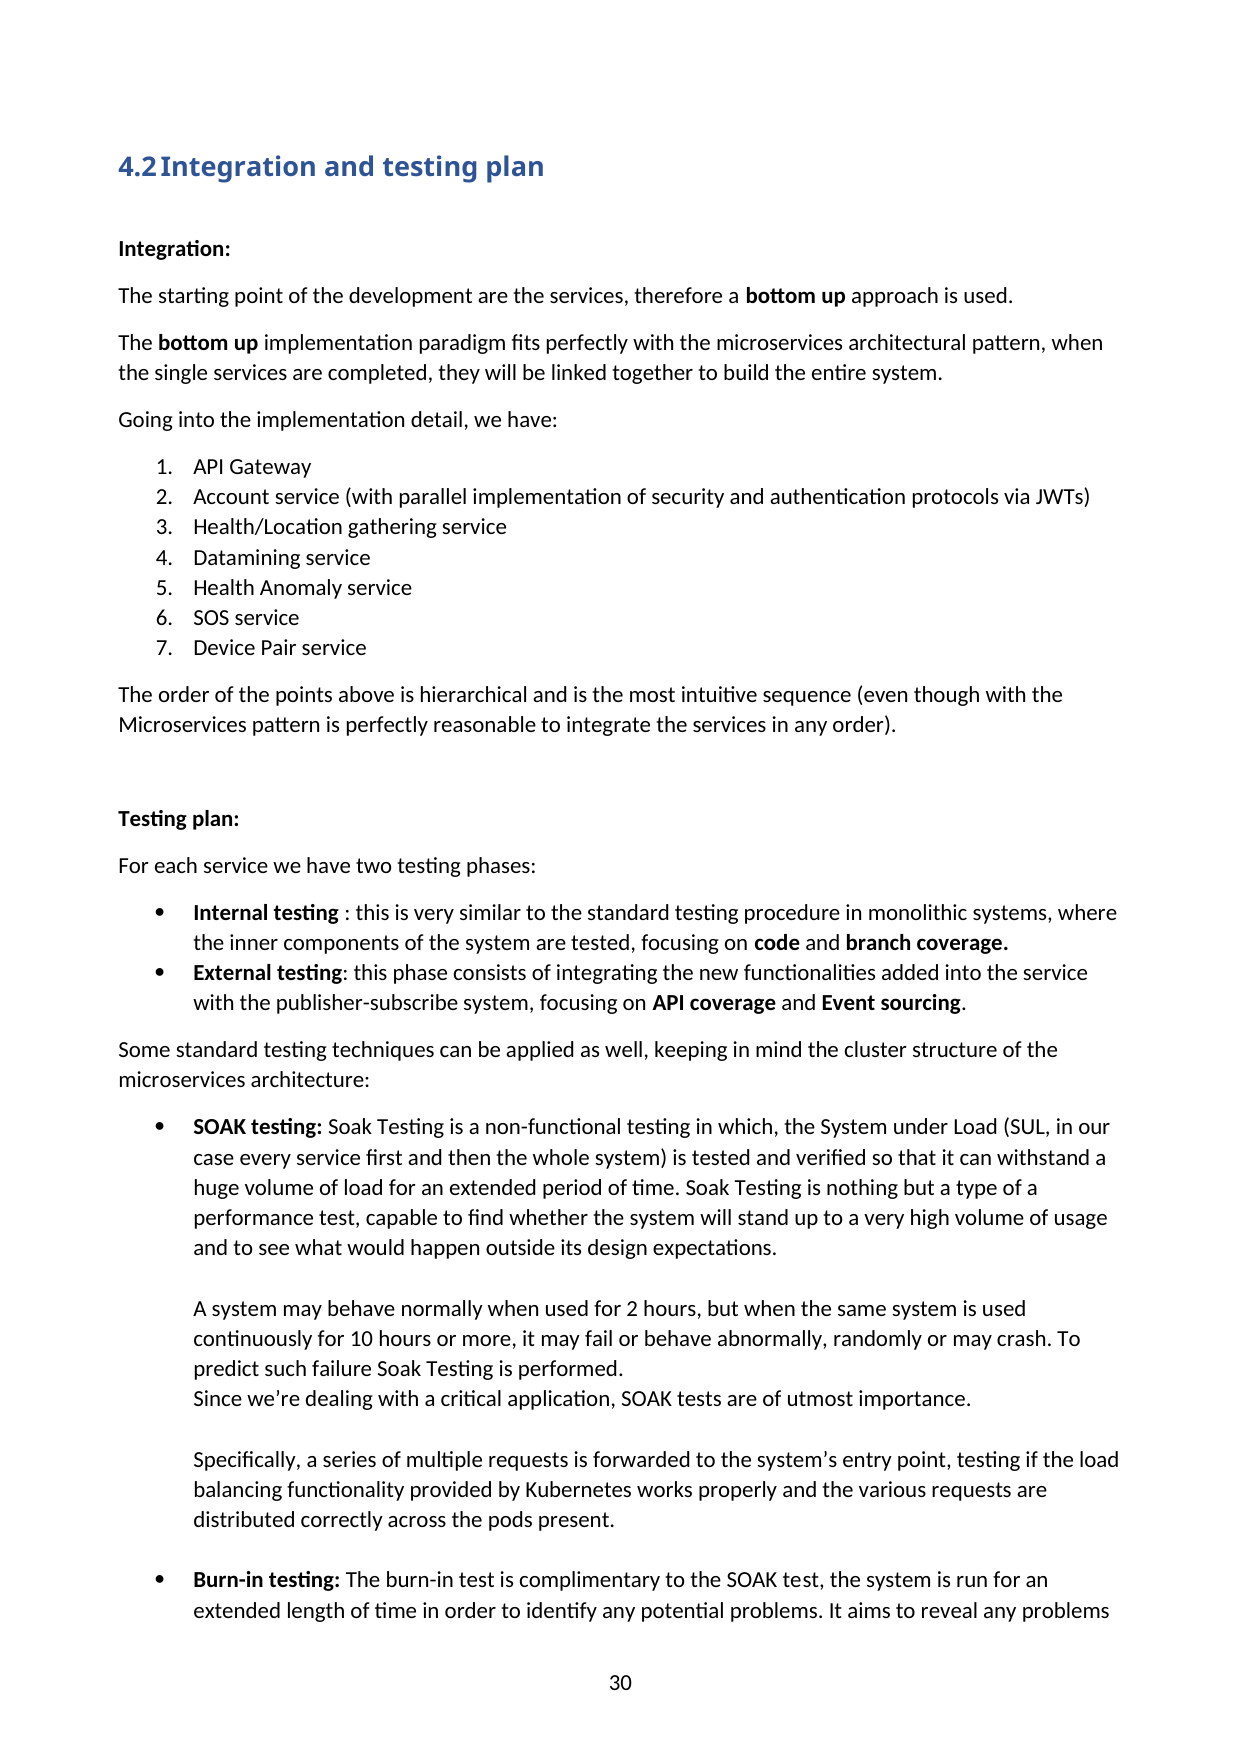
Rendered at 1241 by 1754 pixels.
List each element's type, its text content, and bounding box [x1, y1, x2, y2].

text Testing plan: [118, 804, 1122, 832]
text The bottom up implementation paradigm fits perfectly with the microservices architectural pattern, when the single services are completed, they will be linked together to build the entire system. [118, 328, 1122, 386]
list Since we’re dealing with a critical application, SOAK tests are of utmost importance. [193, 1384, 1122, 1412]
list A system may behave normally when used for 2 hours, but when the same system is used continuously for 10 hours or more, it may fail or behave abnormally, randomly or may crash. To predict such failure Soak Testing is performed. [193, 1294, 1122, 1382]
text For each service we have two testing phases: [118, 851, 1122, 879]
text Going into the implementation detail, we have: [118, 405, 1122, 433]
list Account service (with parallel implementation of security and authentication protocols via JWTs) [156, 482, 1122, 510]
list SOS service [156, 603, 1122, 631]
list Datamining service [156, 543, 1122, 571]
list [156, 1566, 1122, 1624]
text Integration: [118, 234, 1122, 262]
list Health/Location gathering service [156, 512, 1122, 540]
list API Gateway [156, 452, 1122, 480]
text Some standard testing techniques can be applied as well, keeping in mind the cluster structure of the microservices architecture: [118, 1035, 1122, 1093]
text The starting point of the development are the services, therefore a bottom up approach is used. [118, 281, 1122, 309]
list Health Anomaly service [156, 573, 1122, 601]
subtitle Integration and testing plan [118, 148, 1122, 184]
list Internal testing : this is very similar to the standard testing procedure in monolithic systems, where the inner components of the system are tested, focusing on code and branch coverage. [156, 898, 1122, 956]
list External testing: this phase consists of integrating the new functionalities added into the service with the publisher-subscribe system, focusing on API coverage and Event sourcing. [156, 958, 1122, 1016]
list SOAK testing: Soak Testing is a non-functional testing in which, the System under Load (SUL, in our case every service first and then the whole system) is tested and verified so that it can withstand a huge volume of load for an extended period of time. Soak Testing is nothing but a type of a performance test, capable to find whether the system will stand up to a very high volume of usage and to see what would happen outside its design expectations. [156, 1112, 1122, 1261]
text The order of the points above is hierarchical and is the most intuitive sequence (even though with the Microservices pattern is perfectly reasonable to integrate the services in any order). [118, 680, 1122, 738]
list Device Pair service [156, 633, 1122, 661]
list Specifically, a series of multiple requests is forwarded to the system’s entry point, testing if the load balancing functionality provided by Kubernetes works properly and the various requests are distributed correctly across the pods present. [193, 1445, 1122, 1533]
